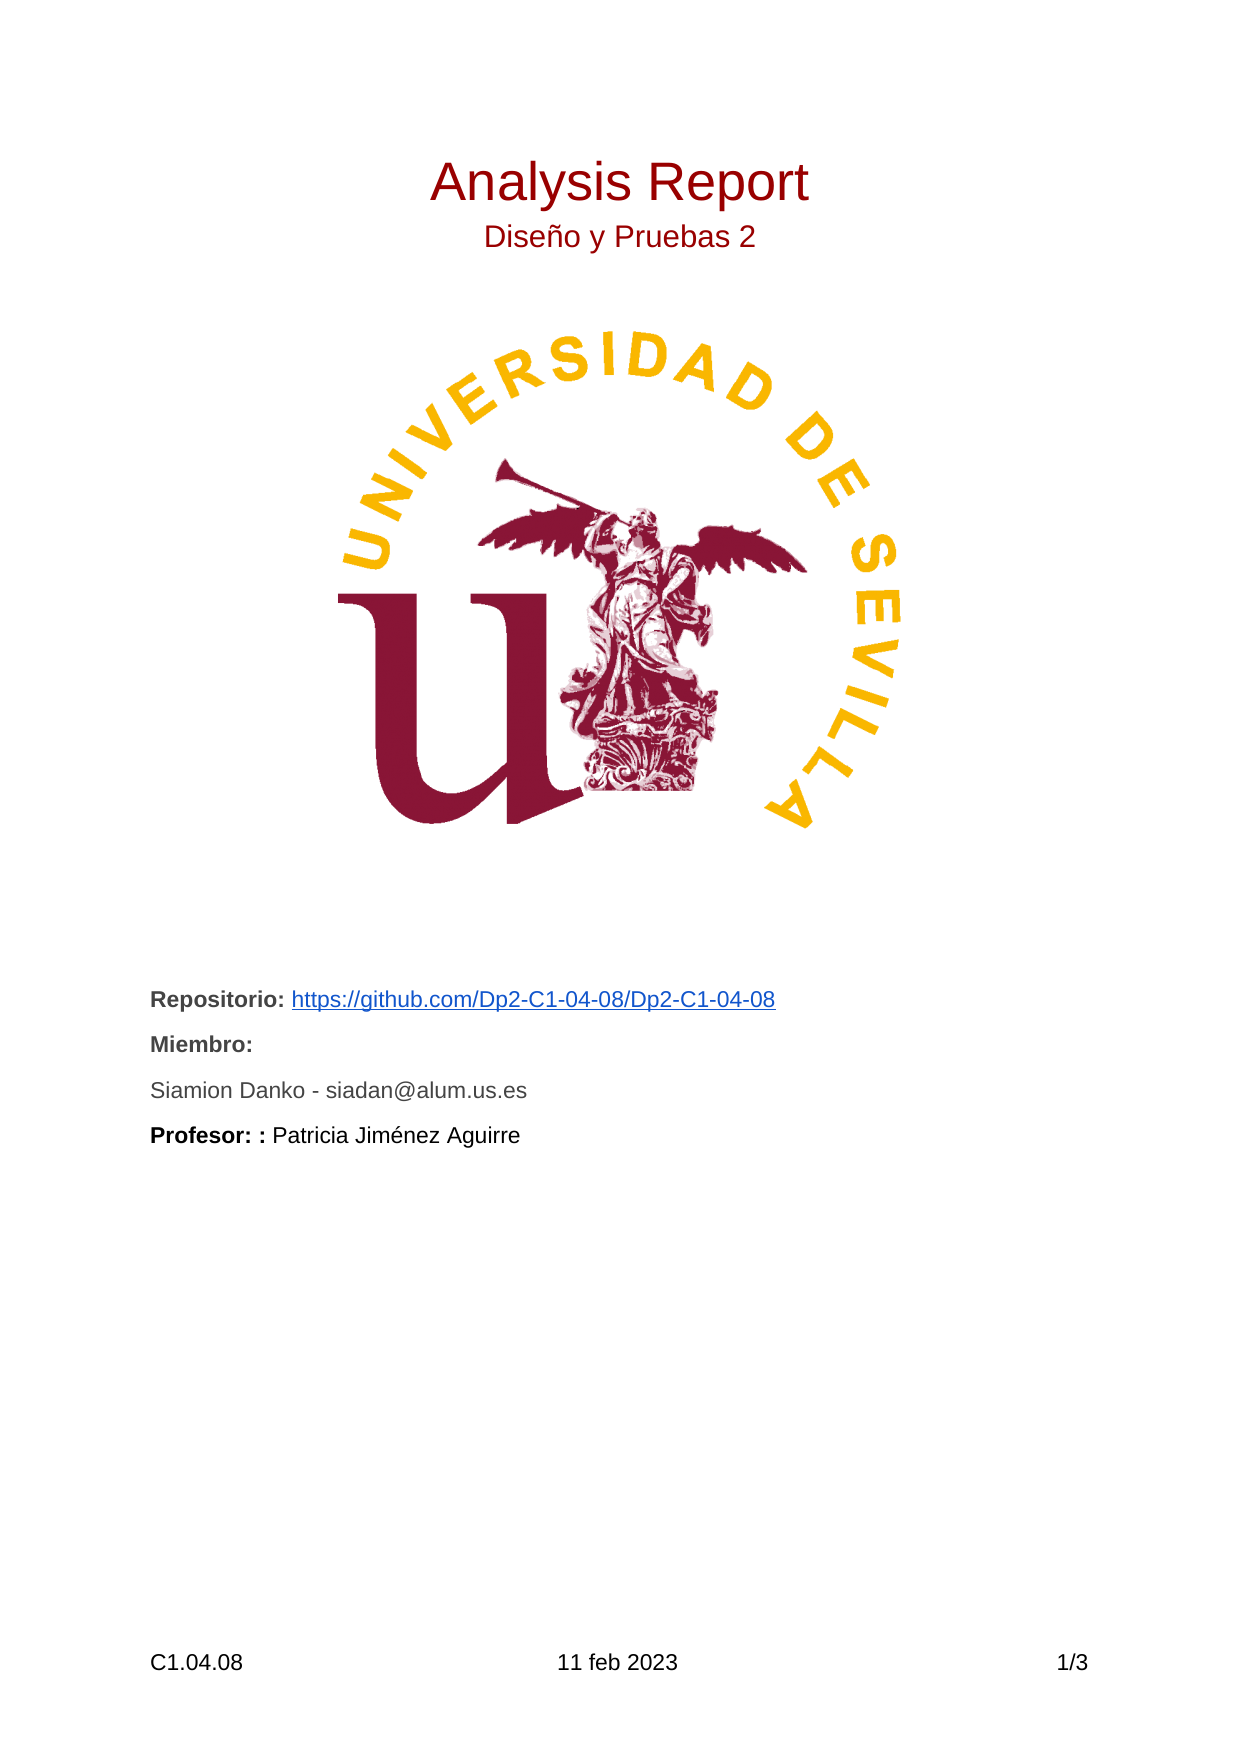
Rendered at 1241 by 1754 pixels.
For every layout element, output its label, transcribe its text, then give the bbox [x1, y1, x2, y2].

title Analysis Report [150, 150, 1090, 212]
text Profesor: : Patricia Jiménez Aguirre [150, 1122, 1090, 1149]
text Miembro: [150, 1031, 1090, 1058]
subtitle Diseño y Pruebas 2 [150, 218, 1090, 254]
text Siamion Danko - siadan@alum.us.es [150, 1077, 1090, 1103]
picture [323, 287, 917, 861]
text Repositorio: https://github.com/Dp2-C1-04-08/Dp2-C1-04-08 [150, 986, 1090, 1012]
